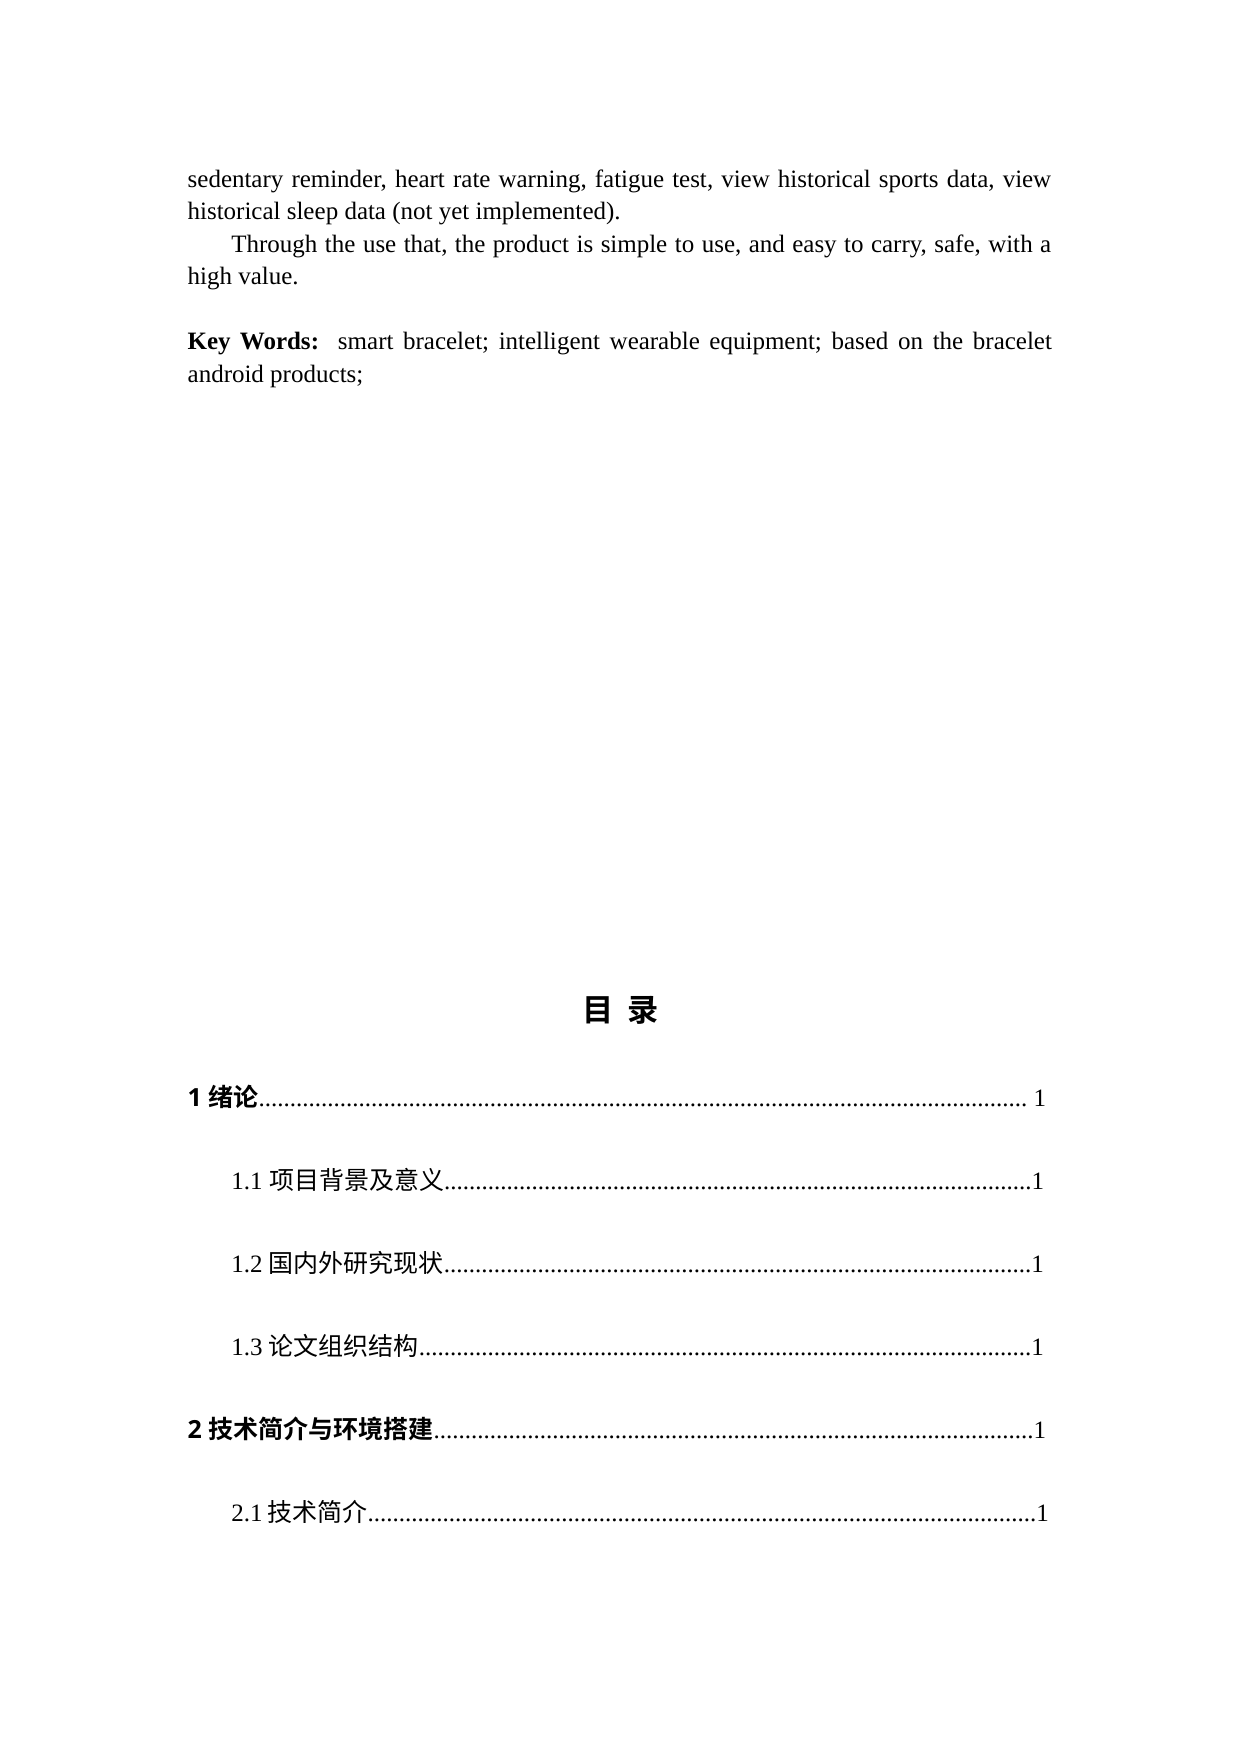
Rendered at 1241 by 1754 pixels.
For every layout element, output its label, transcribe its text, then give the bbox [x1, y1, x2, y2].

text 1 绪论........................................................................................................................... 1 [187, 1063, 1053, 1128]
text 1.2 国内外研究现状..............................................................................................1 [187, 1229, 1053, 1294]
text 1.1 项目背景及意义..............................................................................................1 [187, 1146, 1053, 1211]
text 2.1技术简介...........................................................................................................1 [231, 1478, 1053, 1543]
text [187, 162, 1053, 227]
text 2 技术简介与环境搭建................................................................................................1 [187, 1395, 1053, 1460]
text 1.3 论文组织结构..................................................................................................1 [187, 1312, 1053, 1377]
text 目 录 [187, 975, 1053, 1040]
text Through the use that, the product is simple to use, and easy to carry, safe, with a high value. [187, 227, 1053, 292]
text Key Words: smart bracelet; intelligent wearable equipment; based on the bracelet android products; [187, 324, 1053, 389]
